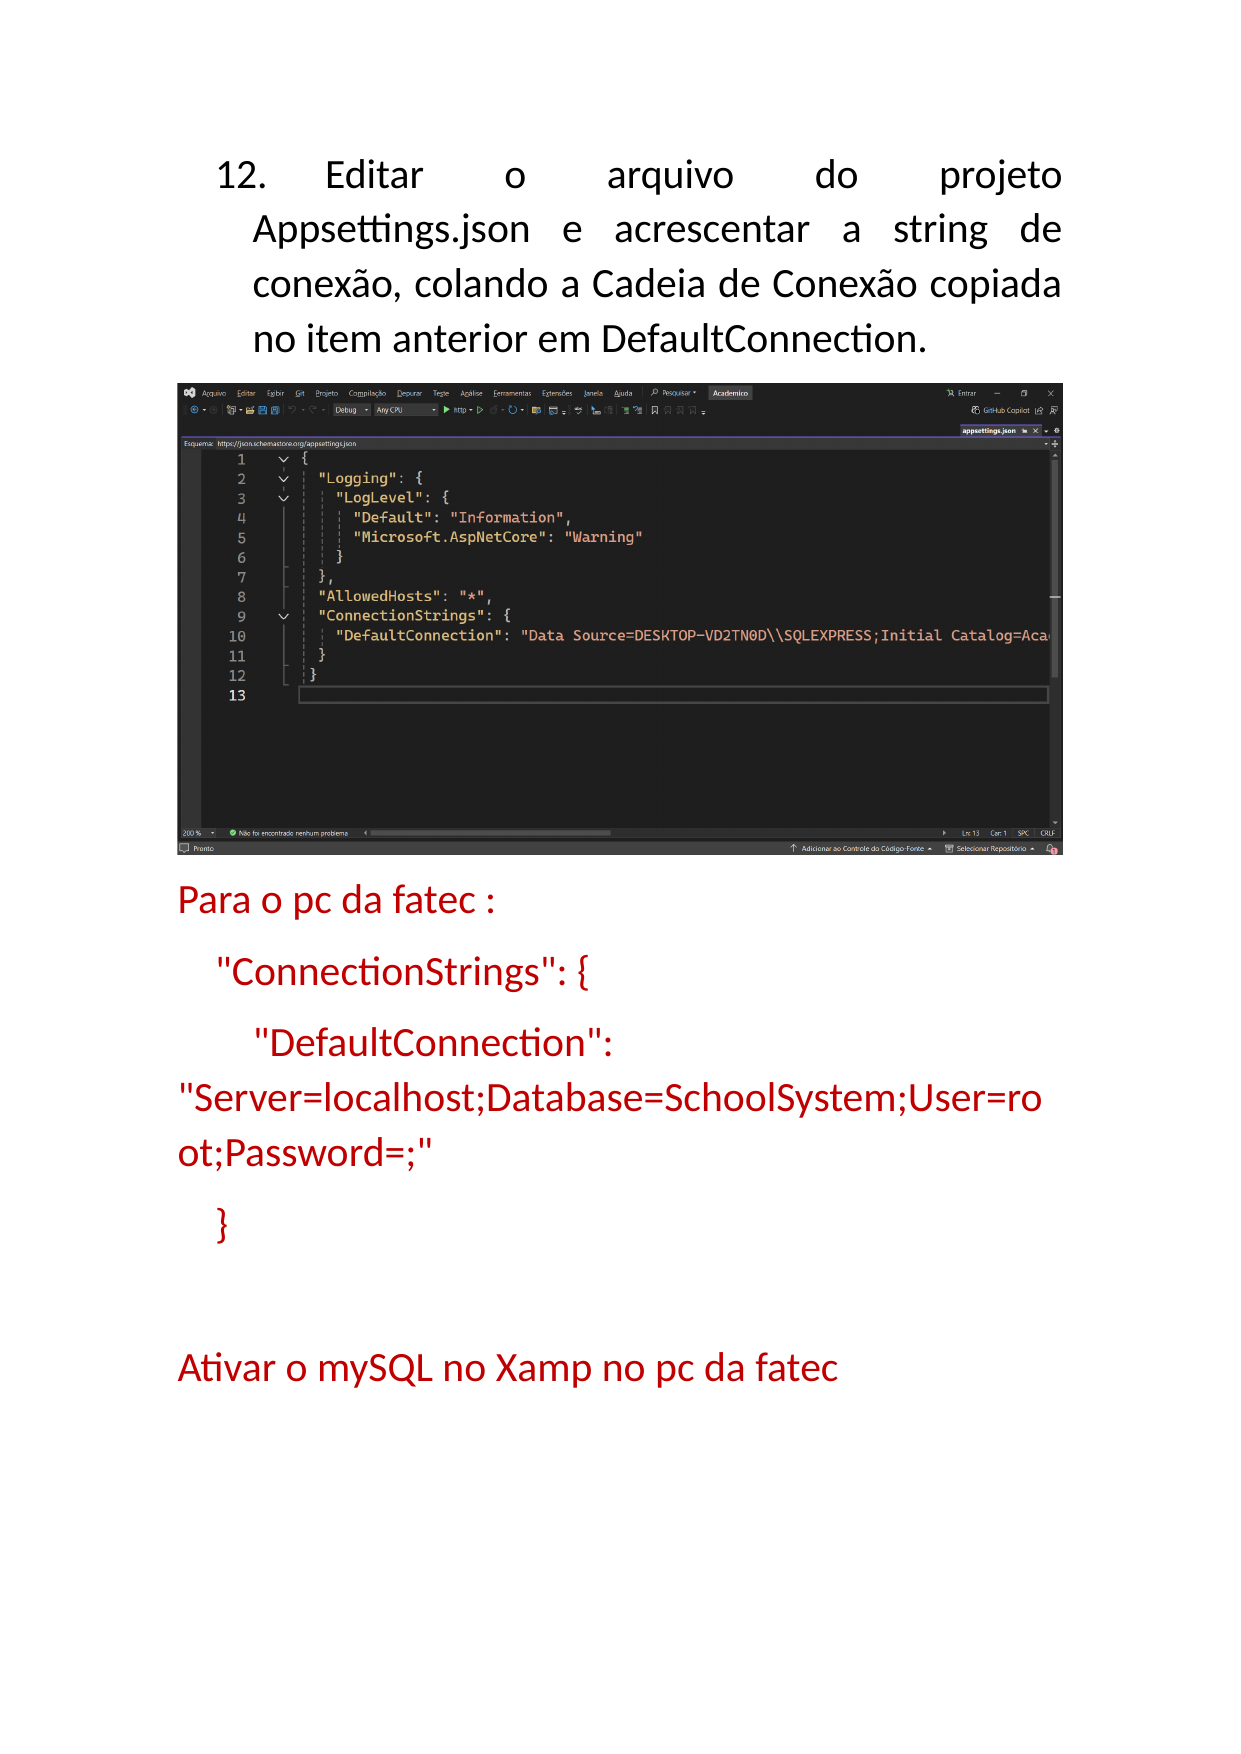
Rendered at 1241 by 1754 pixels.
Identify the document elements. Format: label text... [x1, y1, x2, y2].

text "ConnectionStrings": { [177, 945, 1063, 996]
text Ativar o mySQL no Xamp no pc da fatec [177, 1341, 1063, 1392]
text } [177, 1198, 1063, 1249]
picture [177, 383, 1063, 855]
list Editar o arquivo do projeto Appsettings.json e acrescentar a string de conexão, colando a Cadeia de Conexão copiada no item anterior em DefaultConnection. [215, 148, 1063, 363]
text "DefaultConnection": "Server=localhost;Database=SchoolSystem;User=root;Password=;" [177, 1016, 1063, 1177]
text Para o pc da fatec : [177, 873, 1063, 924]
